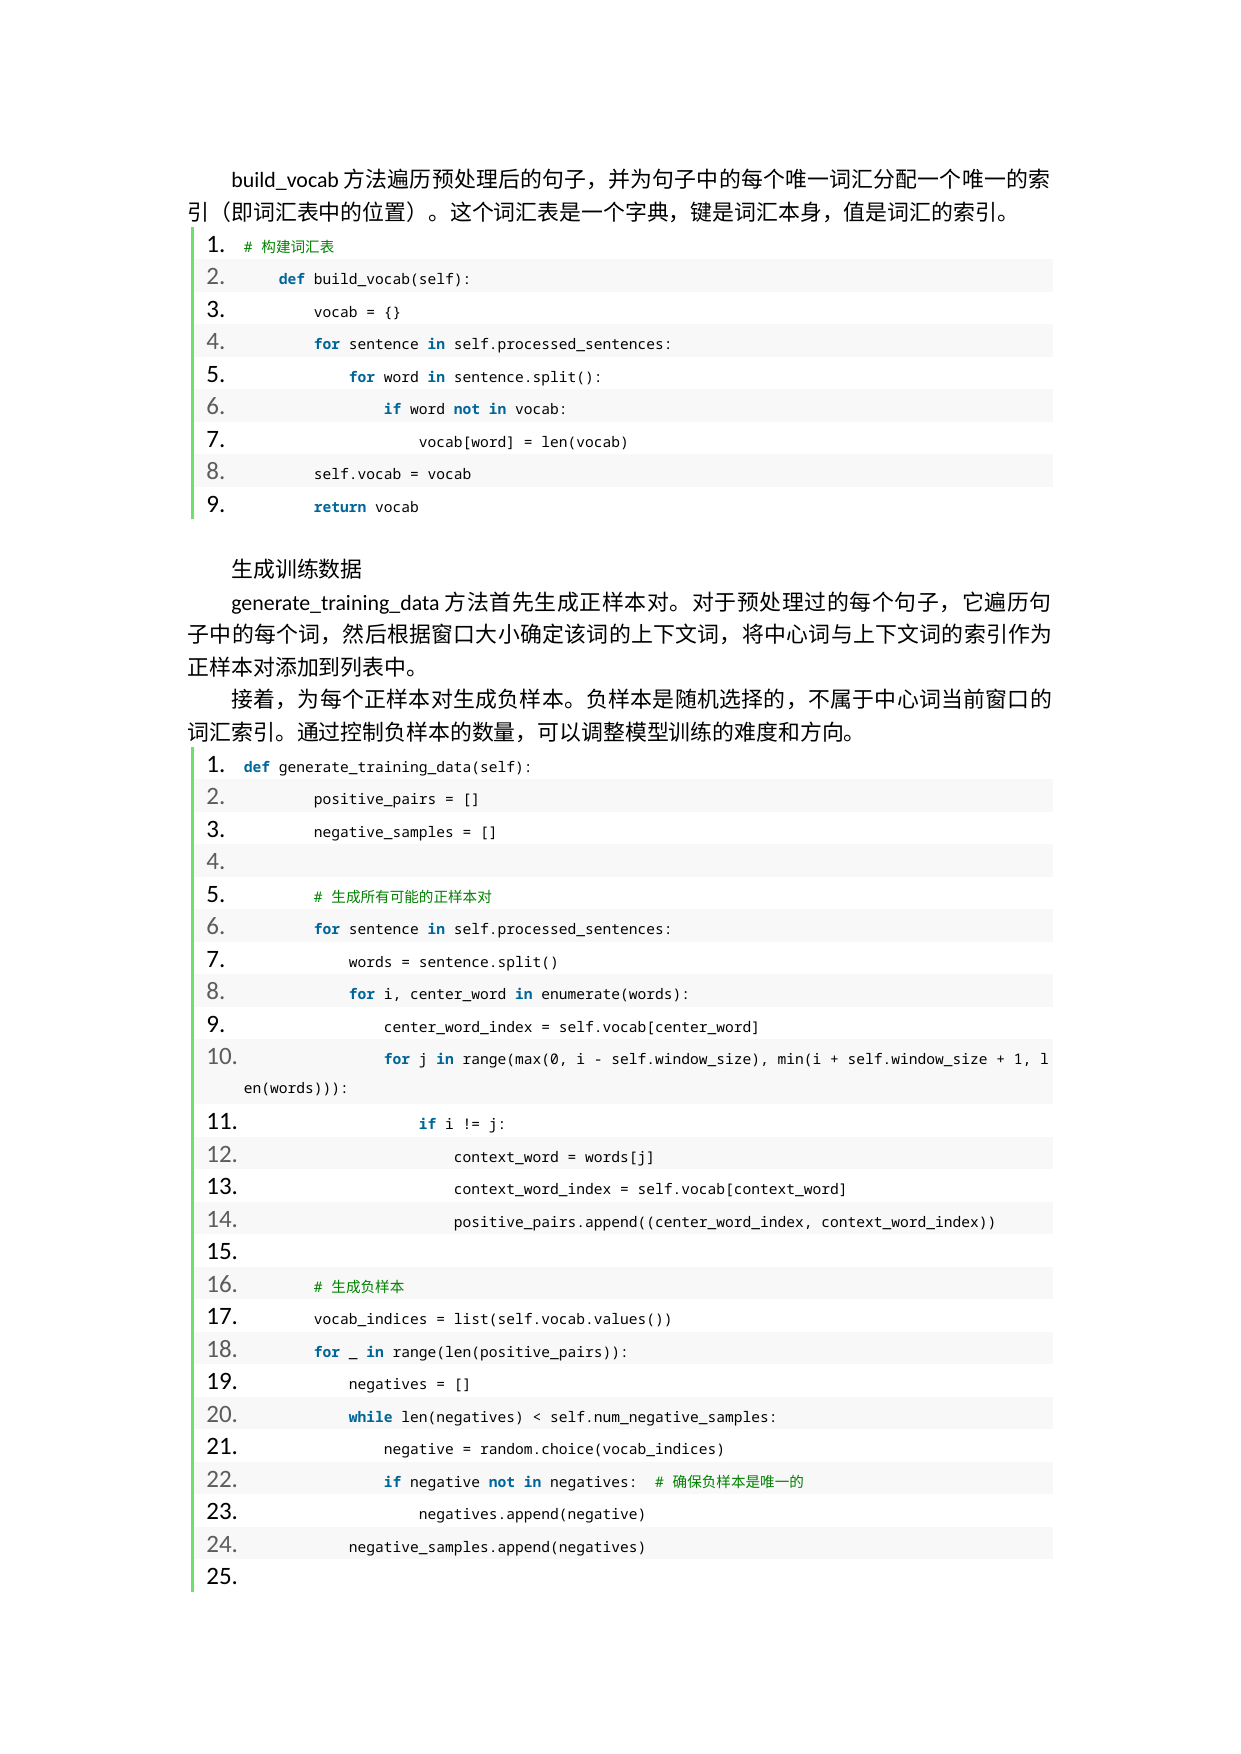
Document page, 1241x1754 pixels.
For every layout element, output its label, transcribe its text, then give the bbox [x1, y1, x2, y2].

text 生成训练数据 [187, 552, 1053, 584]
list for word in sentence.split(): [194, 357, 1053, 389]
list negative_samples = [] [194, 812, 1053, 844]
list vocab = {} [194, 292, 1053, 324]
list while len(negatives) < self.num_negative_samples: [194, 1397, 1053, 1429]
text 接着，为每个正样本对生成负样本。负样本是随机选择的，不属于中心词当前窗口的词汇索引。通过控制负样本的数量，可以调整模型训练的难度和方向。 [187, 682, 1053, 747]
list if i != j: [194, 1104, 1053, 1137]
list for _ in range(len(positive_pairs)): [194, 1332, 1053, 1364]
list vocab_indices = list(self.vocab.values()) [194, 1299, 1053, 1332]
list center_word_index = self.vocab[center_word] [194, 1007, 1053, 1039]
list positive_pairs = [] [194, 779, 1053, 812]
list self.vocab = vocab [194, 454, 1053, 487]
list def generate_training_data(self): [194, 747, 1053, 779]
list positive_pairs.append((center_word_index, context_word_index)) [194, 1202, 1053, 1234]
list for sentence in self.processed_sentences: [194, 909, 1053, 942]
list negative_samples.append(negatives) [194, 1527, 1053, 1559]
text generate_training_data方法首先生成正样本对。对于预处理过的每个句子，它遍历句子中的每个词，然后根据窗口大小确定该词的上下文词，将中心词与上下文词的索引作为正样本对添加到列表中。 [187, 584, 1053, 682]
list # 生成负样本 [194, 1267, 1053, 1299]
list words = sentence.split() [194, 942, 1053, 974]
list def build_vocab(self): [194, 259, 1053, 292]
list negatives = [] [194, 1364, 1053, 1397]
list context_word = words[j] [194, 1137, 1053, 1169]
text build_vocab方法遍历预处理后的句子，并为句子中的每个唯一词汇分配一个唯一的索引（即词汇表中的位置）。这个词汇表是一个字典，键是词汇本身，值是词汇的索引。 [187, 162, 1053, 227]
list negatives.append(negative) [194, 1494, 1053, 1527]
list # 生成所有可能的正样本对 [194, 877, 1053, 909]
list if negative not in negatives: # 确保负样本是唯一的 [194, 1462, 1053, 1494]
list if word not in vocab: [194, 389, 1053, 422]
list # 构建词汇表 [194, 227, 1053, 259]
list for i, center_word in enumerate(words): [194, 974, 1053, 1007]
list for sentence in self.processed_sentences: [194, 324, 1053, 357]
list for j in range(max(0, i - self.window_size), min(i + self.window_size + 1, len(words))): [194, 1039, 1053, 1104]
list vocab[word] = len(vocab) [194, 422, 1053, 454]
list negative = random.choice(vocab_indices) [194, 1429, 1053, 1462]
list return vocab [194, 487, 1053, 519]
list context_word_index = self.vocab[context_word] [194, 1169, 1053, 1202]
